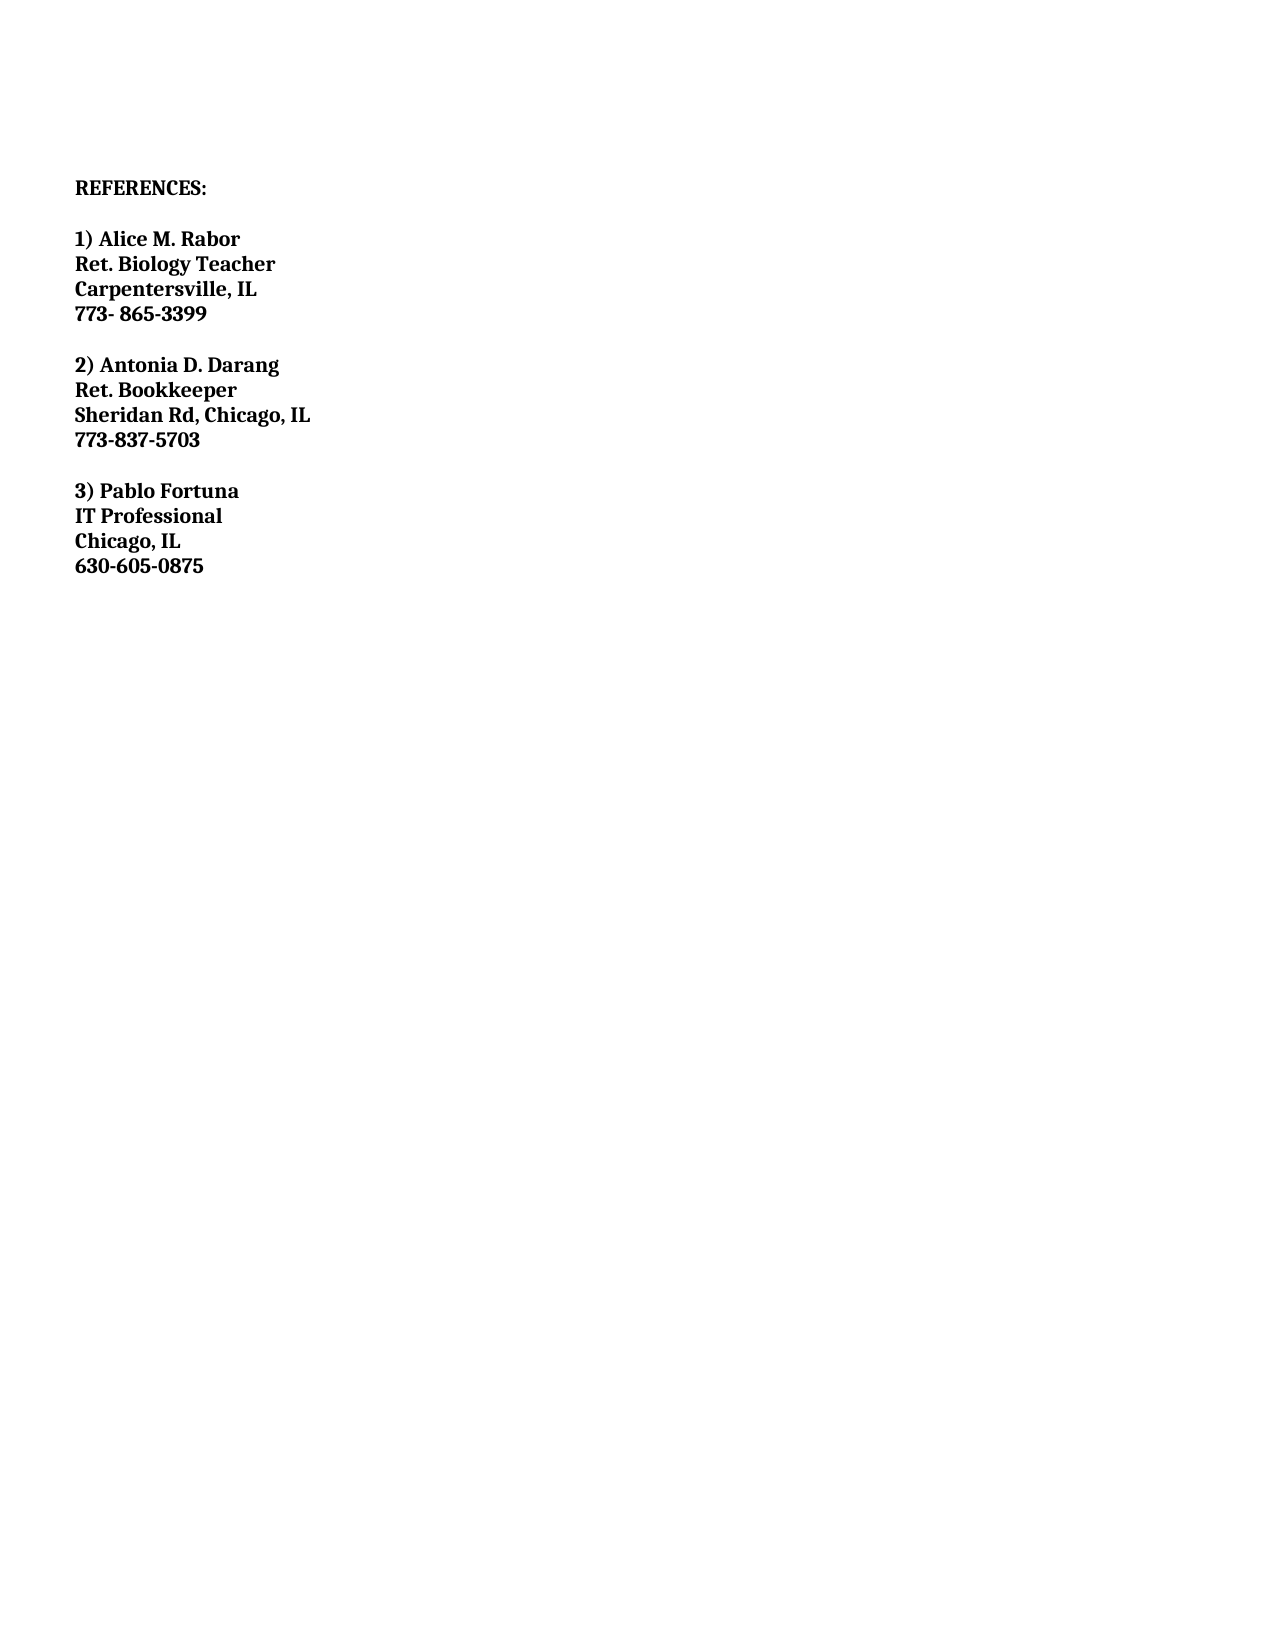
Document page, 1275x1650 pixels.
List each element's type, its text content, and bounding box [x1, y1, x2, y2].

text Ret. Biology Teacher [75, 251, 1200, 277]
text 2) Antonia D. Darang [75, 352, 1200, 377]
text 773-837-5703 [75, 428, 1200, 453]
text Chicago, IL [75, 529, 1200, 554]
text 3) Pablo Fortuna [75, 478, 1200, 503]
text Ret. Bookkeeper [75, 377, 1200, 403]
text 773- 865-3399 [75, 302, 1200, 327]
text 1) Alice M. Rabor [75, 226, 1200, 251]
text REFERENCES: [75, 176, 1200, 201]
text Sheridan Rd, Chicago, IL [75, 403, 1200, 428]
text 630-605-0875 [75, 554, 1200, 579]
text IT Professional [75, 503, 1200, 529]
text Carpentersville, IL [75, 277, 1200, 302]
